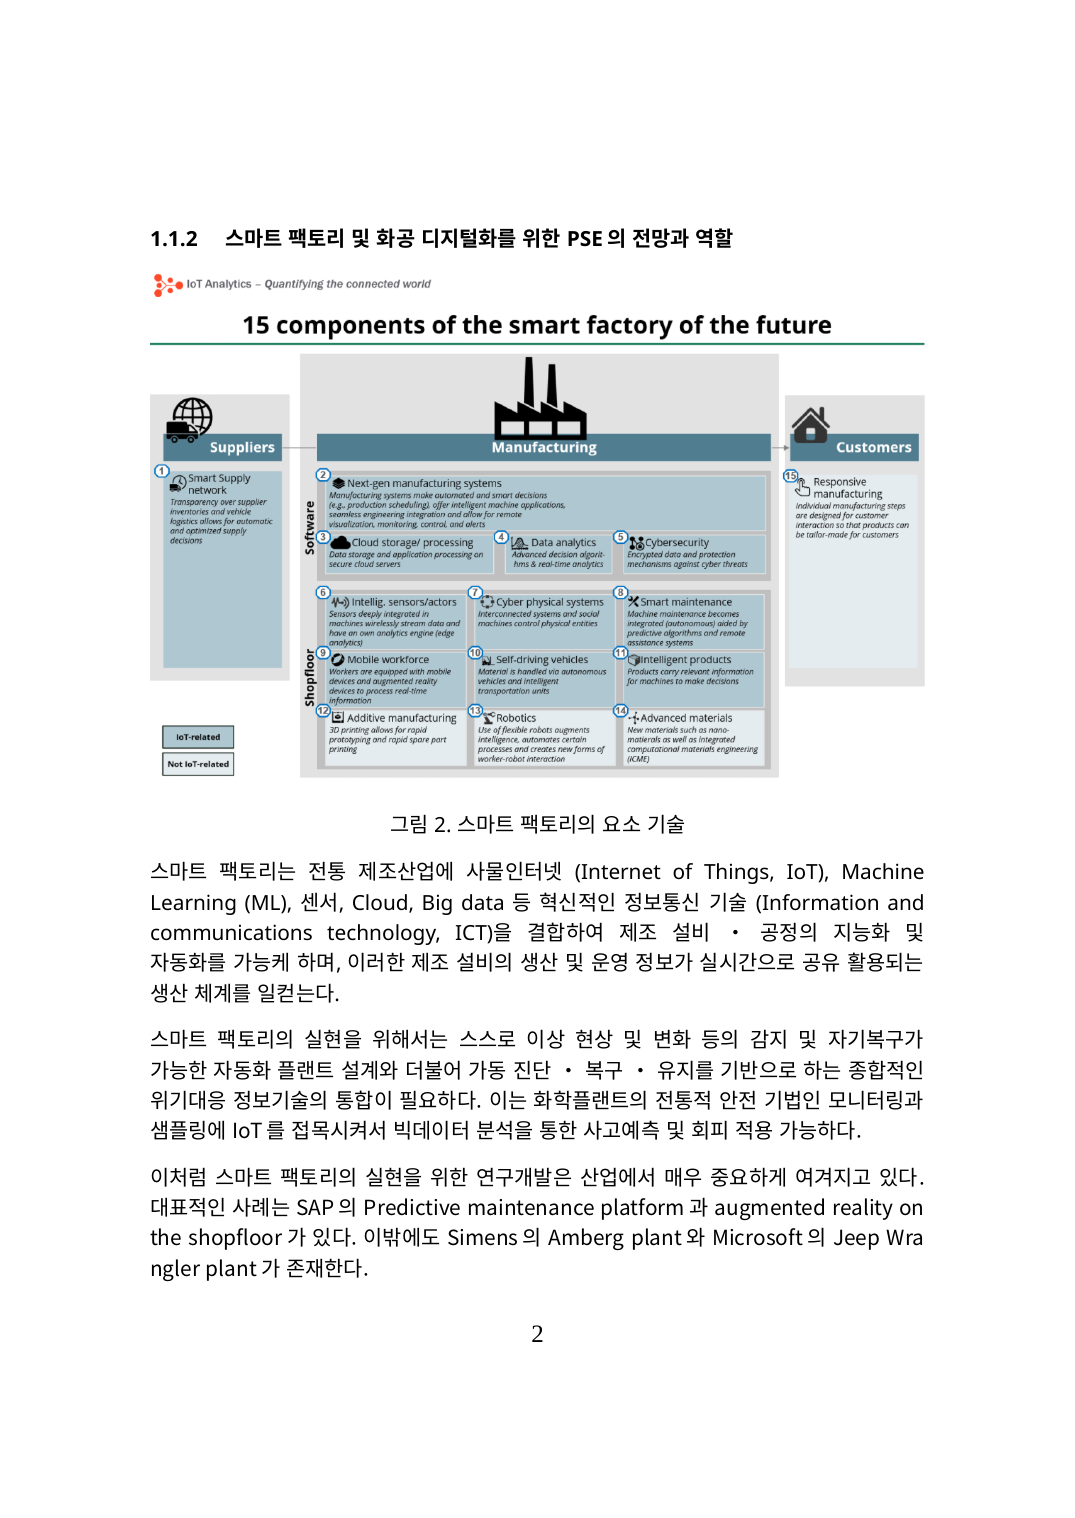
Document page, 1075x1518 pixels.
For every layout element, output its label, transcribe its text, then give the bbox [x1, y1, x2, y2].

list 스마트 팩토리 및 화공 디지털화를 위한 PSE의 전망과 역할 [150, 222, 925, 253]
text 그림 2. 스마트 팩토리의 요소 기술 [150, 808, 925, 839]
picture [150, 269, 925, 792]
text 이처럼 스마트 팩토리의 실현을 위한 연구개발은 산업에서 매우 중요하게 여겨지고 있다. 대표적인 사례는 SAP의 Predictive maintenance platform과 augmented reality on the shopfloor가 있다. 이밖에도 Simens의 Amberg plant와 Microsoft의 Jeep Wrangler plant가 존재한다. [150, 1161, 925, 1282]
text 스마트 팩토리는 전통 제조산업에 사물인터넷 (Internet of Things, IoT), Machine Learning (ML), 센서, Cloud, Big data 등 혁신적인 정보통신 기술 (Information and communications technology, ICT)을 결합하여 제조 설비 ‧ 공정의 지능화 및 자동화를 가능케 하며, 이러한 제조 설비의 생산 및 운영 정보가 실시간으로 공유 활용되는 생산 체계를 일컫는다. [150, 856, 925, 1007]
text 스마트 팩토리의 실현을 위해서는 스스로 이상 현상 및 변화 등의 감지 및 자기복구가 가능한 자동화 플랜트 설계와 더불어 가동 진단 ‧ 복구 ‧ 유지를 기반으로 하는 종합적인 위기대응 정보기술의 통합이 필요하다. 이는 화학플랜트의 전통적 안전 기법인 모니터링과 샘플링에 IoT를 접목시켜서 빅데이터 분석을 통한 사고예측 및 회피 적용 가능하다. [150, 1024, 925, 1144]
